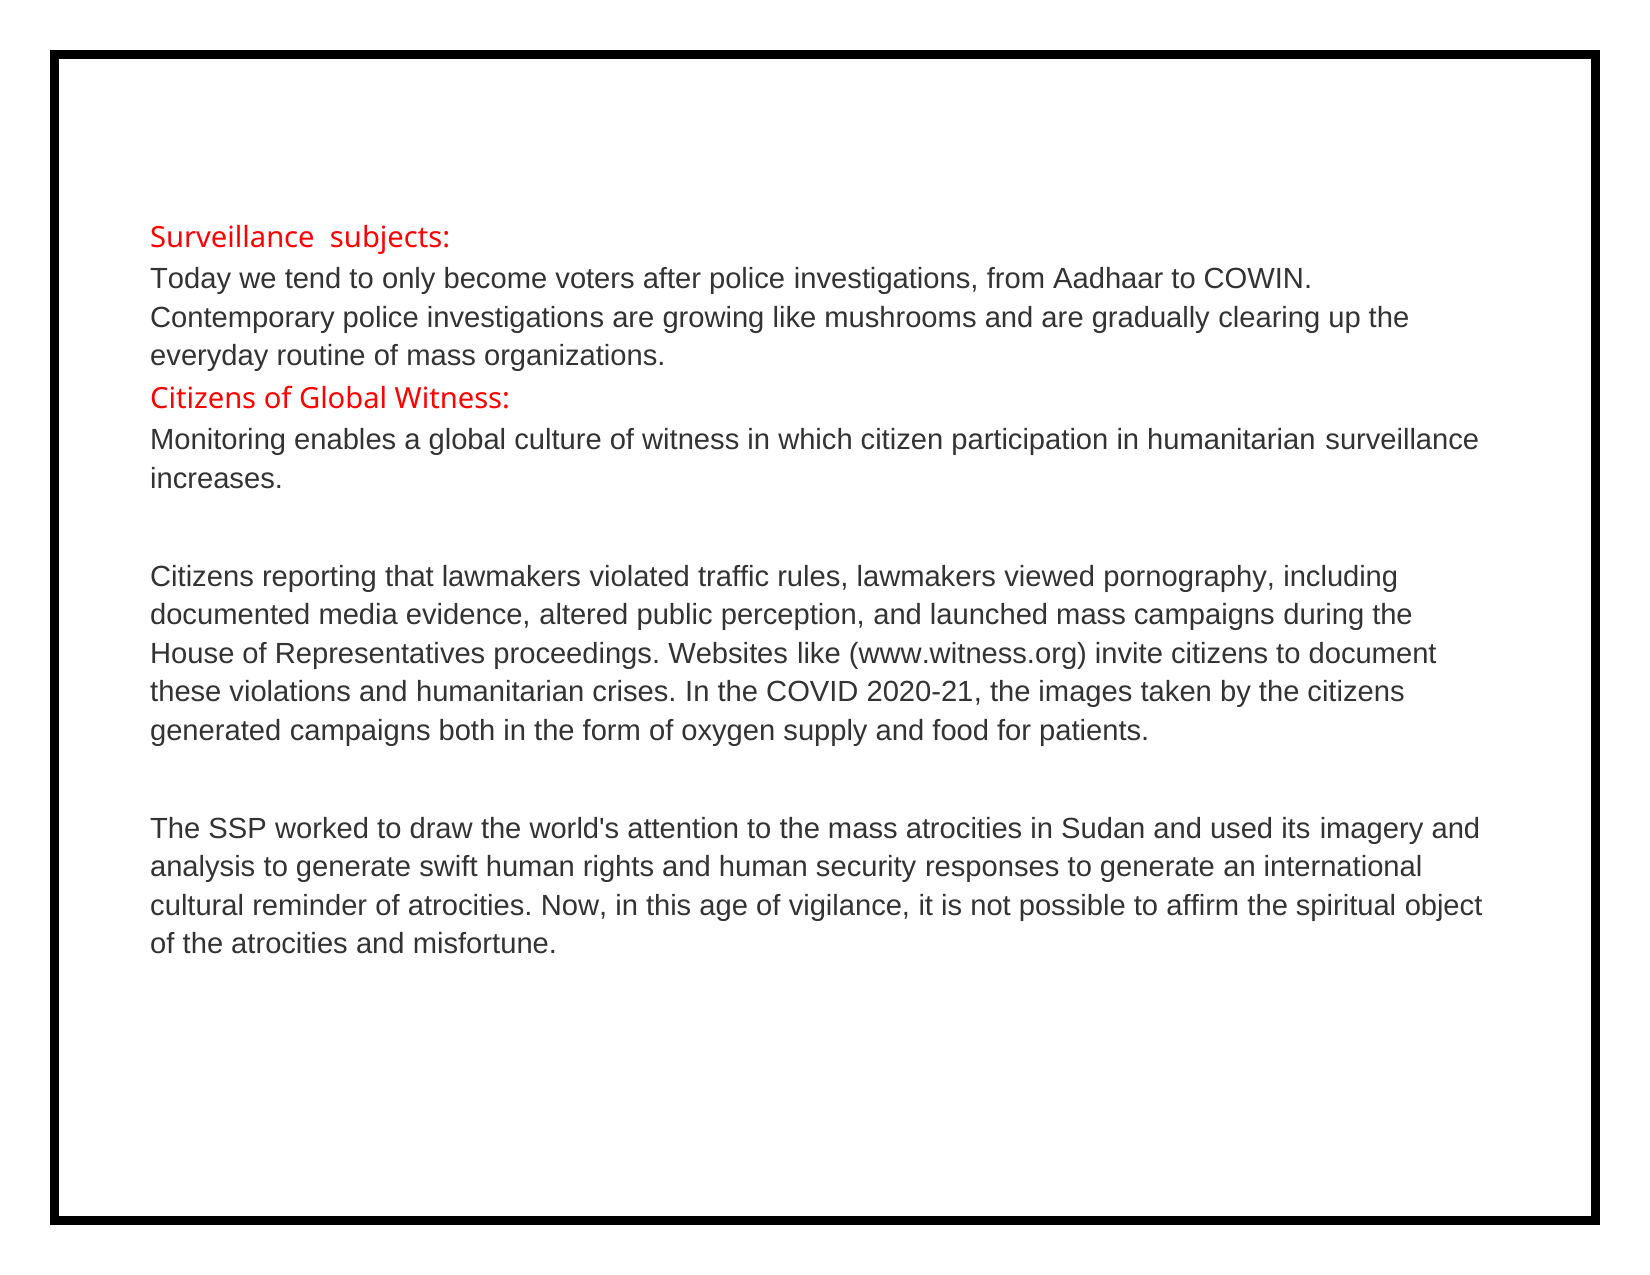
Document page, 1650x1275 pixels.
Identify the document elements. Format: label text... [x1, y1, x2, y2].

text Citizens reporting that lawmakers violated traffic rules, lawmakers viewed pornography, including documented media evidence, altered public perception, and launched mass campaigns during the House of Representatives proceedings. Websites like (www.witness.org) invite citizens to document these violations and humanitarian crises. In the COVID 2020-21, the images taken by the citizens generated campaigns both in the form of oxygen supply and food for patients. [150, 520, 1500, 747]
text Surveillance subjects: Today we tend to only become voters after police investigations, from Aadhaar to COWIN. Contemporary police investigations are growing like mushrooms and are gradually clearing up the everyday routine of mass organizations. Citizens of Global Witness: Monitoring enables a global culture of witness in which citizen participation in humanitarian surveillance increases. [150, 216, 1500, 494]
text The SSP worked to draw the world's attention to the mass atrocities in Sudan and used its imagery and analysis to generate swift human rights and human security responses to generate an international cultural reminder of atrocities. Now, in this age of vigilance, it is not possible to affirm the spiritual object of the atrocities and misfortune. [150, 772, 1500, 960]
